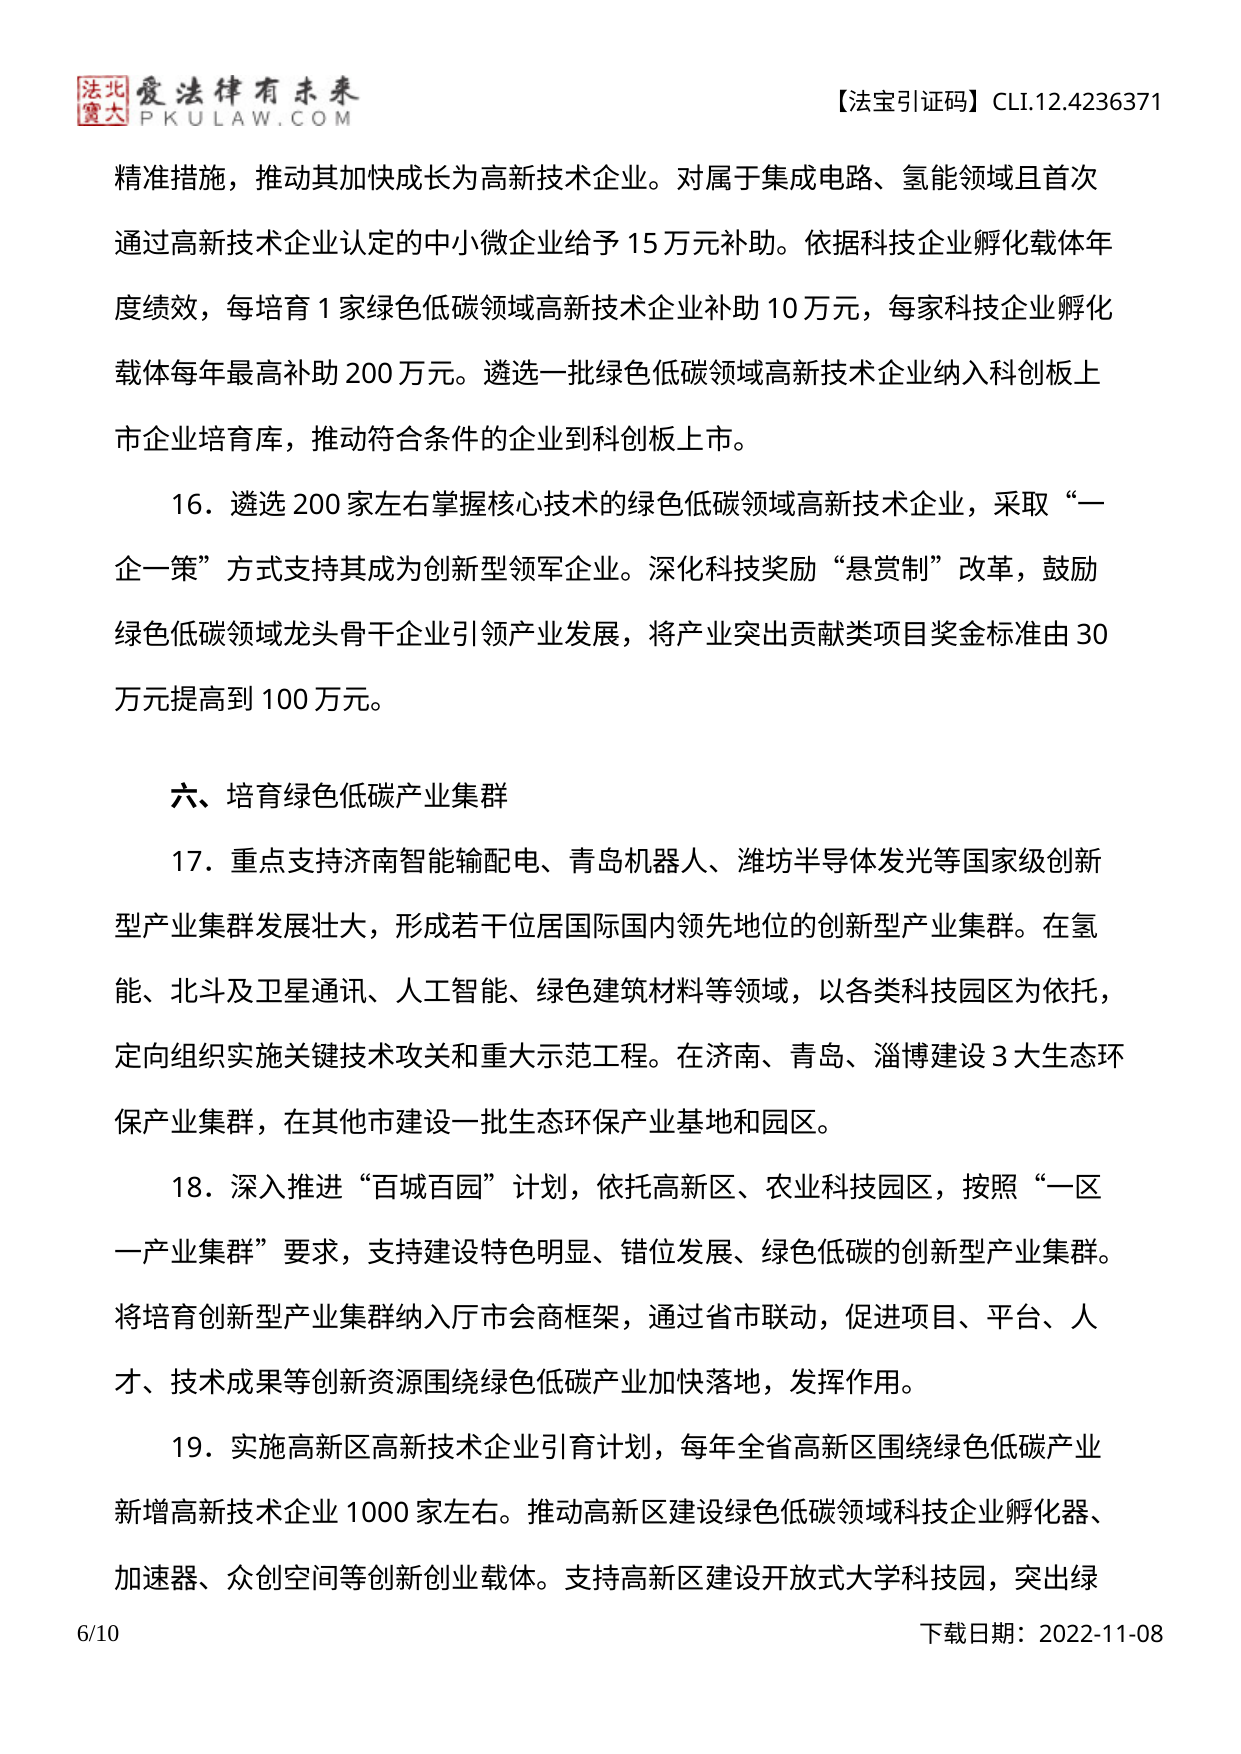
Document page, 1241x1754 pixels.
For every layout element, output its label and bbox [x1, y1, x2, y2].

picture [76, 75, 361, 126]
text [114, 156, 1126, 718]
text [114, 774, 1126, 1596]
